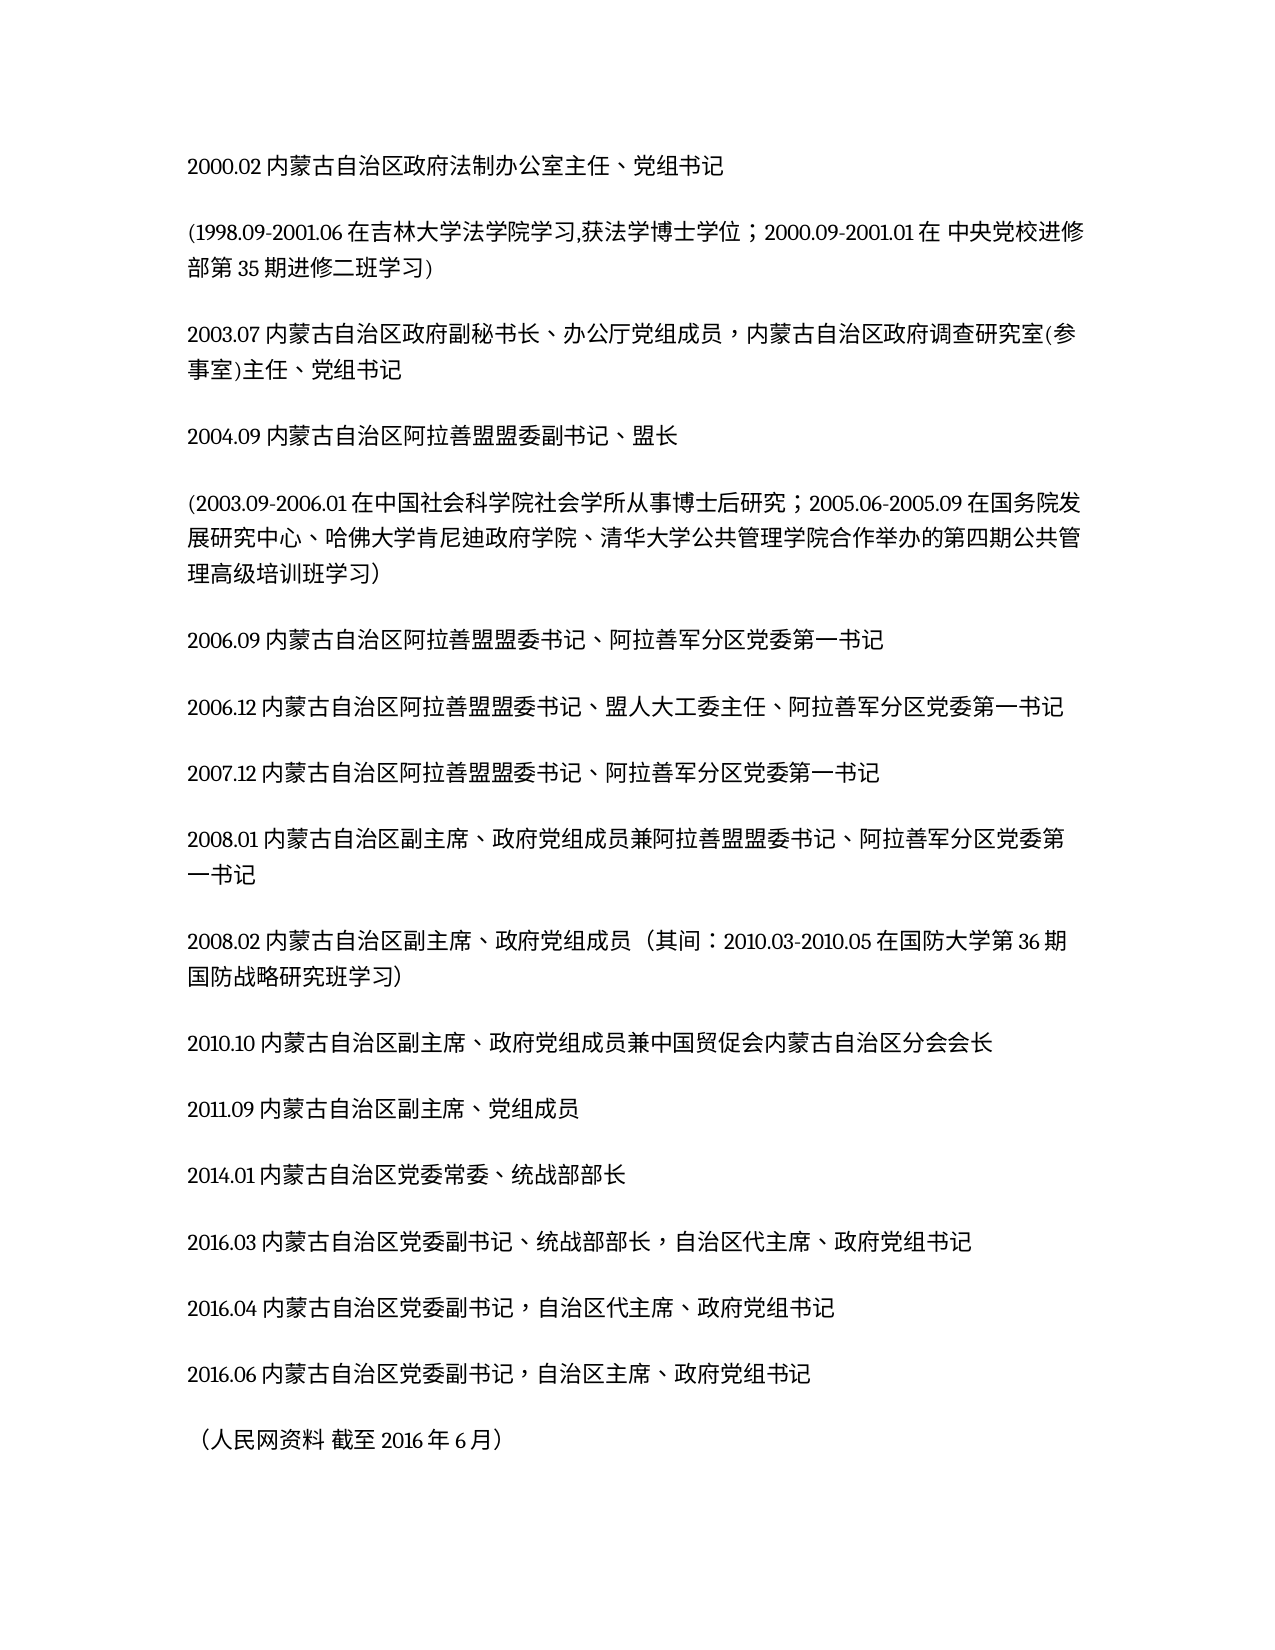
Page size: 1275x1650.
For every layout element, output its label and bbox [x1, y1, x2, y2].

text [187, 150, 1087, 1485]
